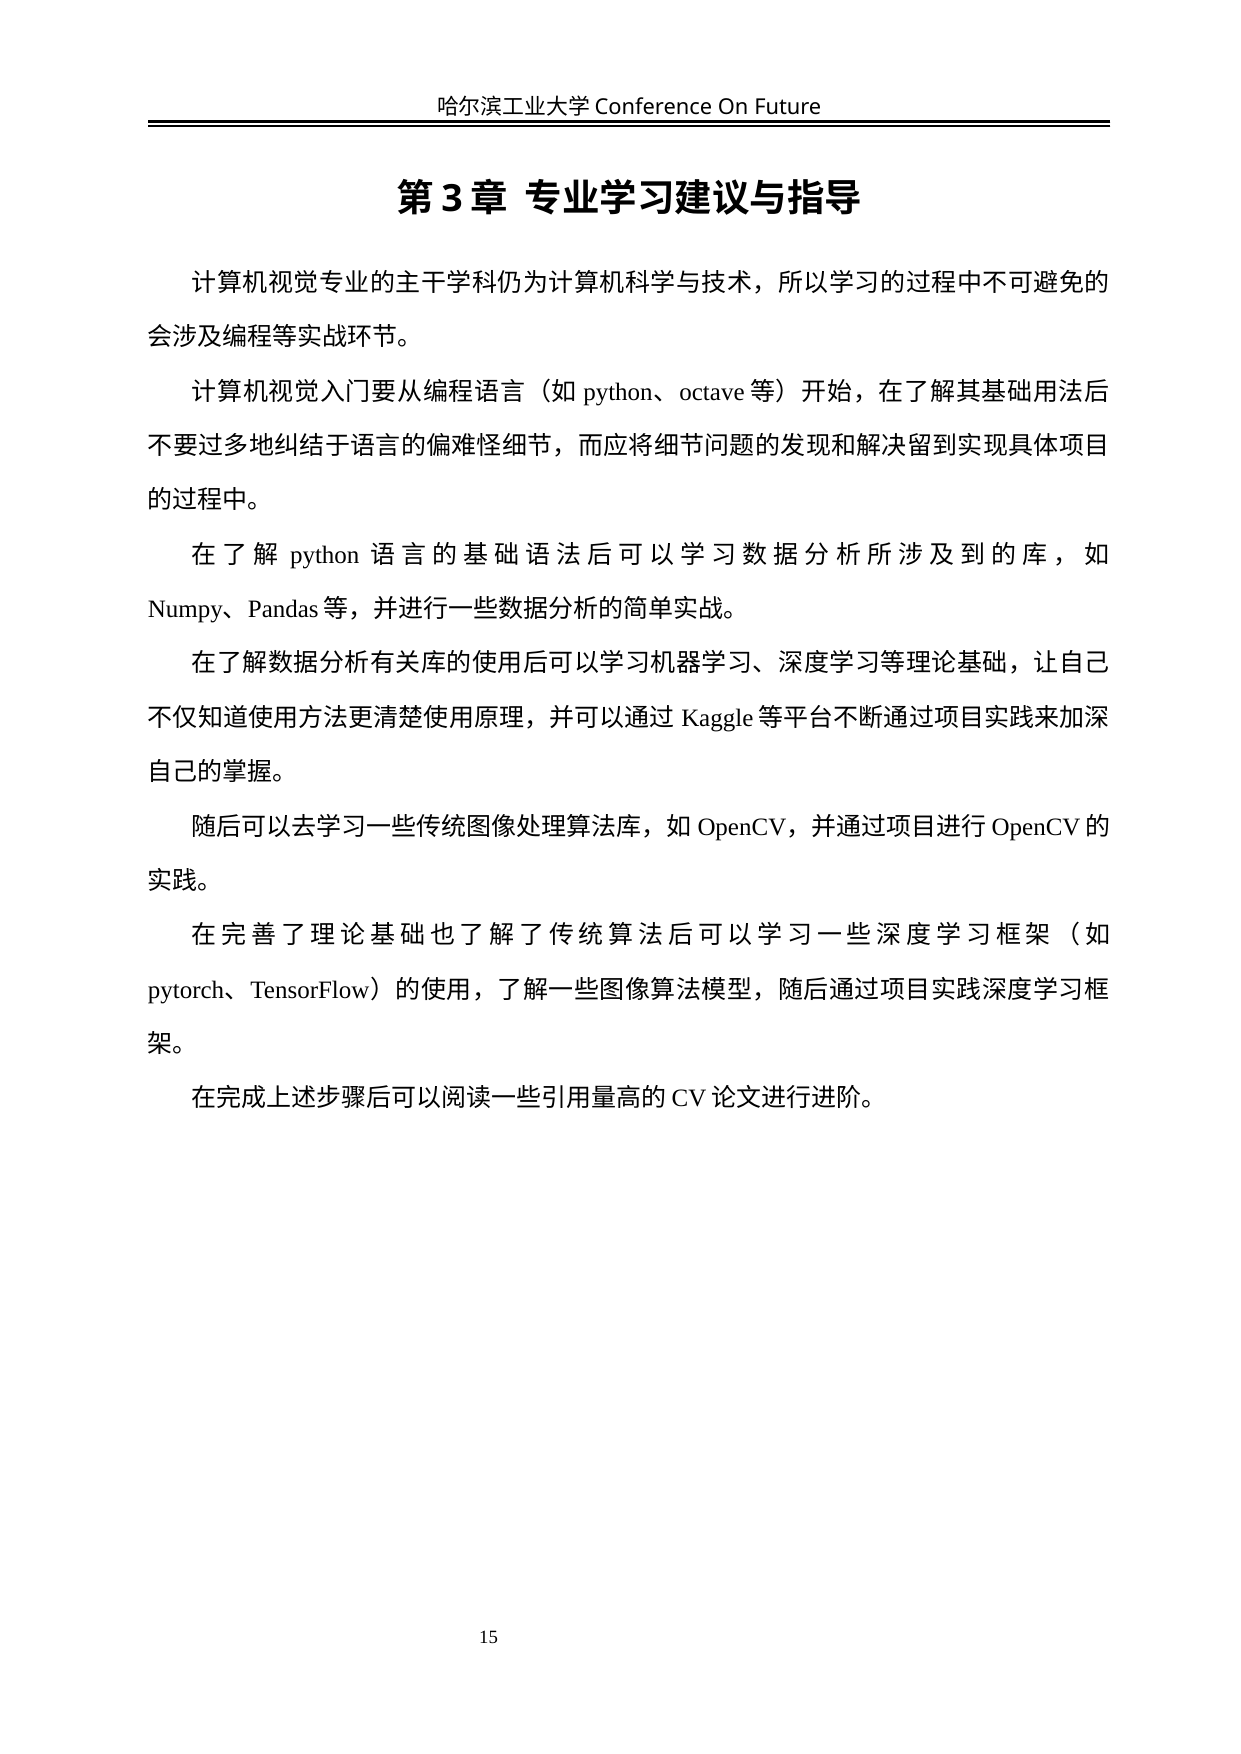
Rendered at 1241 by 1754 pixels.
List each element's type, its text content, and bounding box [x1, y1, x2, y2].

text 第3章 专业学习建议与指导 [148, 168, 1110, 223]
text 在了解数据分析有关库的使用后可以学习机器学习、深度学习等理论基础，让自己不仅知道使用方法更清楚使用原理，并可以通过Kaggle等平台不断通过项目实践来加深自己的掌握。 [148, 643, 1110, 788]
text 计算机视觉专业的主干学科仍为计算机科学与技术，所以学习的过程中不可避免的会涉及编程等实战环节。 [148, 262, 1110, 353]
text 在了解python语言的基础语法后可以学习数据分析所涉及到的库，如Numpy、Pandas等，并进行一些数据分析的简单实战。 [148, 534, 1110, 625]
text 在完成上述步骤后可以阅读一些引用量高的CV论文进行进阶。 [148, 1078, 1110, 1114]
text 随后可以去学习一些传统图像处理算法库，如OpenCV，并通过项目进行OpenCV的实践。 [148, 806, 1110, 897]
text 计算机视觉入门要从编程语言（如python、octave等）开始，在了解其基础用法后不要过多地纠结于语言的偏难怪细节，而应将细节问题的发现和解决留到实现具体项目的过程中。 [148, 371, 1110, 516]
text 在完善了理论基础也了解了传统算法后可以学习一些深度学习框架（如pytorch、TensorFlow）的使用，了解一些图像算法模型，随后通过项目实践深度学习框架。 [148, 915, 1110, 1060]
